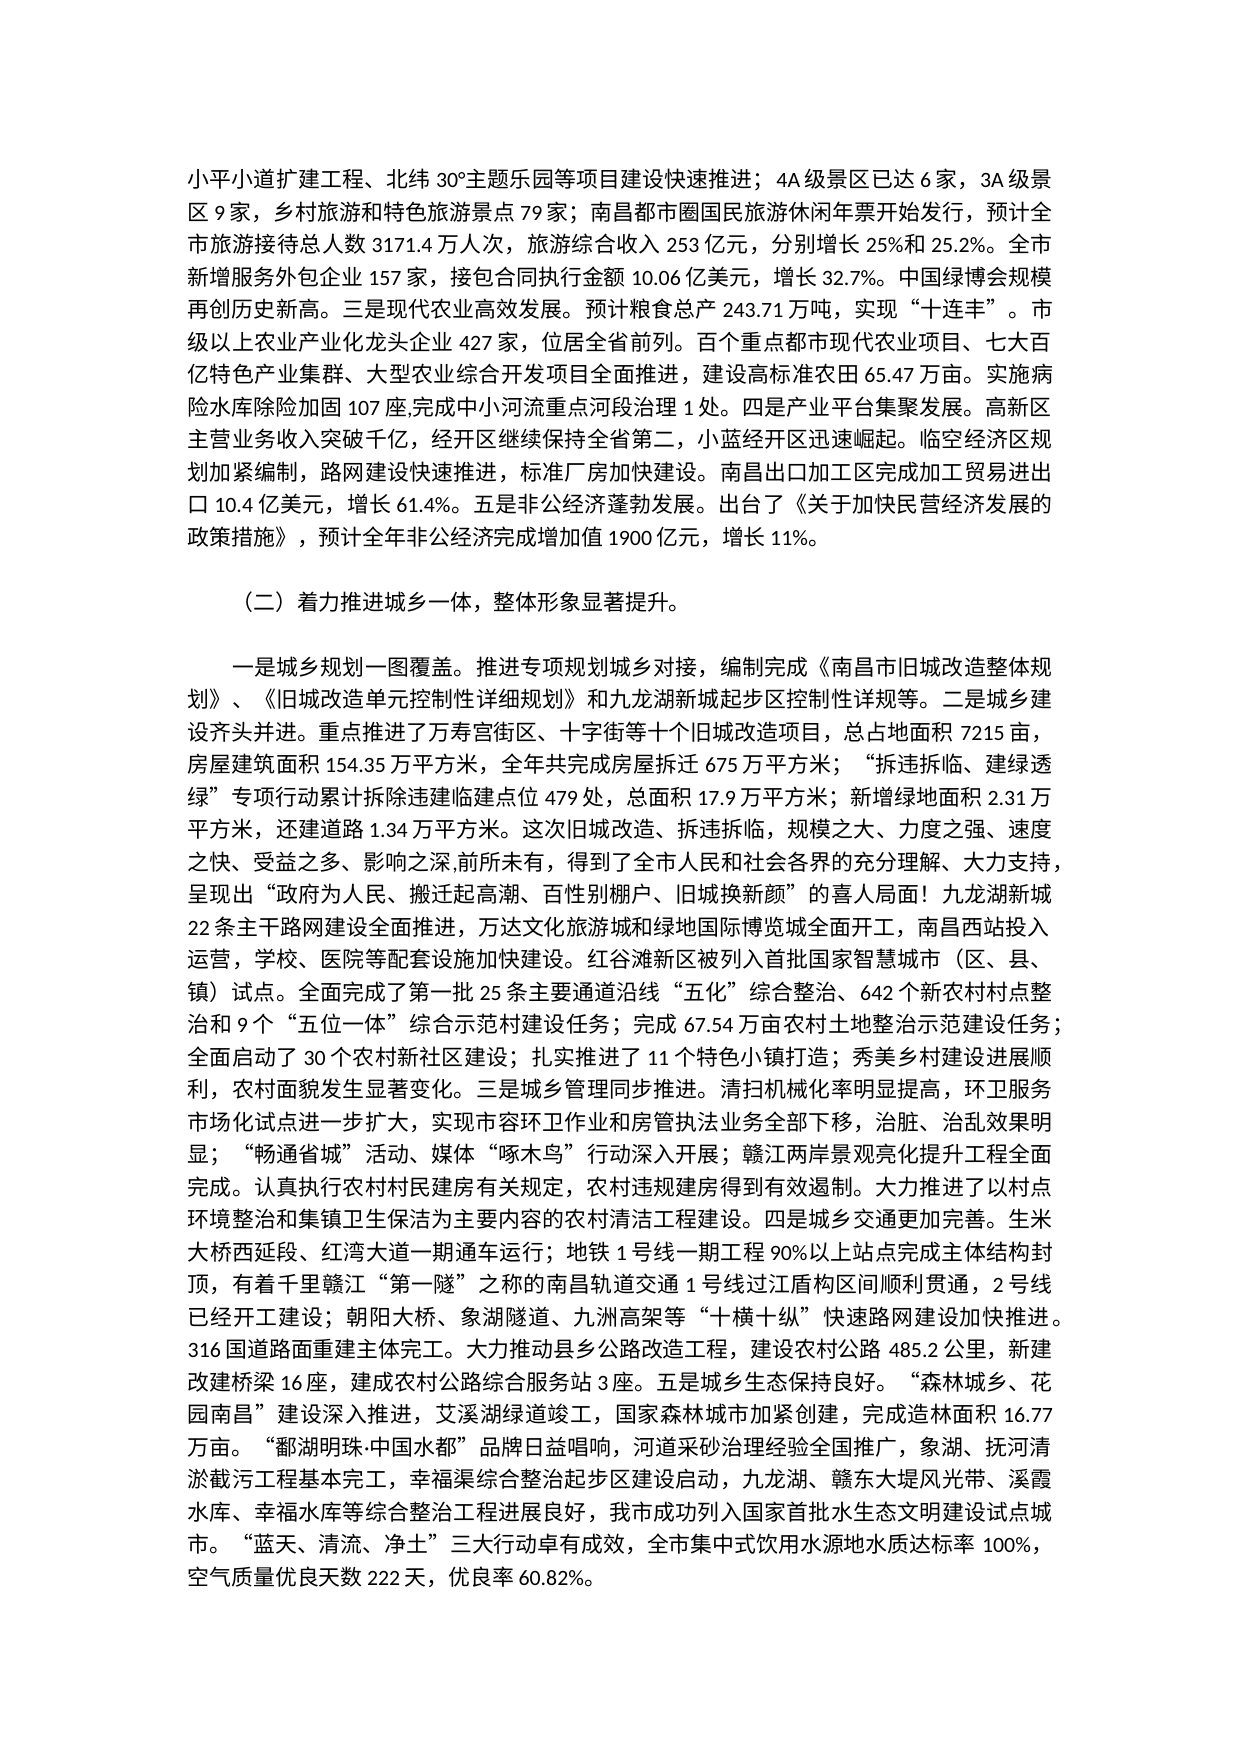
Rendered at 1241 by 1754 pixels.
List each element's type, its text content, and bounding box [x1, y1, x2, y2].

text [187, 162, 1053, 552]
text 一是城乡规划一图覆盖。推进专项规划城乡对接，编制完成《南昌市旧城改造整体规划》、《旧城改造单元控制性详细规划》和九龙湖新城起步区控制性详规等。二是城乡建设齐头并进。重点推进了万寿宫街区、十字街等十个旧城改造项目，总占地面积7215亩，房屋建筑面积154.35万平方米，全年共完成房屋拆迁675万平方米；“拆违拆临、建绿透绿”专项行动累计拆除违建临建点位479处，总面积17.9万平方米；新增绿地面积2.31万平方米，还建道路1.34万平方米。这次旧城改造、拆违拆临，规模之大、力度之强、速度之快、受益之多、影响之深,前所未有，得到了全市人民和社会各界的充分理解、大力支持，呈现出“政府为人民、搬迁起高潮、百性别棚户、旧城换新颜”的喜人局面！九龙湖新城22条主干路网建设全面推进，万达文化旅游城和绿地国际博览城全面开工，南昌西站投入运营，学校、医院等配套设施加快建设。红谷滩新区被列入首批国家智慧城市（区、县、镇）试点。全面完成了第一批25条主要通道沿线“五化”综合整治、642个新农村村点整治和9个“五位一体”综合示范村建设任务；完成67.54万亩农村土地整治示范建设任务；全面启动了30个农村新社区建设；扎实推进了11个特色小镇打造；秀美乡村建设进展顺利，农村面貌发生显著变化。三是城乡管理同步推进。清扫机械化率明显提高，环卫服务市场化试点进一步扩大，实现市容环卫作业和房管执法业务全部下移，治脏、治乱效果明显；“畅通省城”活动、媒体“啄木鸟”行动深入开展；赣江两岸景观亮化提升工程全面完成。认真执行农村村民建房有关规定，农村违规建房得到有效遏制。大力推进了以村点环境整治和集镇卫生保洁为主要内容的农村清洁工程建设。四是城乡交通更加完善。生米大桥西延段、红湾大道一期通车运行；地铁1号线一期工程90%以上站点完成主体结构封顶，有着千里赣江“第一隧”之称的南昌轨道交通1号线过江盾构区间顺利贯通，2号线已经开工建设；朝阳大桥、象湖隧道、九洲高架等“十横十纵”快速路网建设加快推进。316国道路面重建主体完工。大力推动县乡公路改造工程，建设农村公路485.2公里，新建改建桥梁16座，建成农村公路综合服务站3座。五是城乡生态保持良好。“森林城乡、花园南昌”建设深入推进，艾溪湖绿道竣工，国家森林城市加紧创建，完成造林面积16.77万亩。“鄱湖明珠·中国水都”品牌日益唱响，河道采砂治理经验全国推广，象湖、抚河清淤截污工程基本完工，幸福渠综合整治起步区建设启动，九龙湖、赣东大堤风光带、溪霞水库、幸福水库等综合整治工程进展良好，我市成功列入国家首批水生态文明建设试点城市。“蓝天、清流、净土”三大行动卓有成效，全市集中式饮用水源地水质达标率100%，空气质量优良天数222天，优良率60.82%。 [187, 649, 1053, 1592]
text （二）着力推进城乡一体，整体形象显著提升。 [187, 584, 1053, 617]
